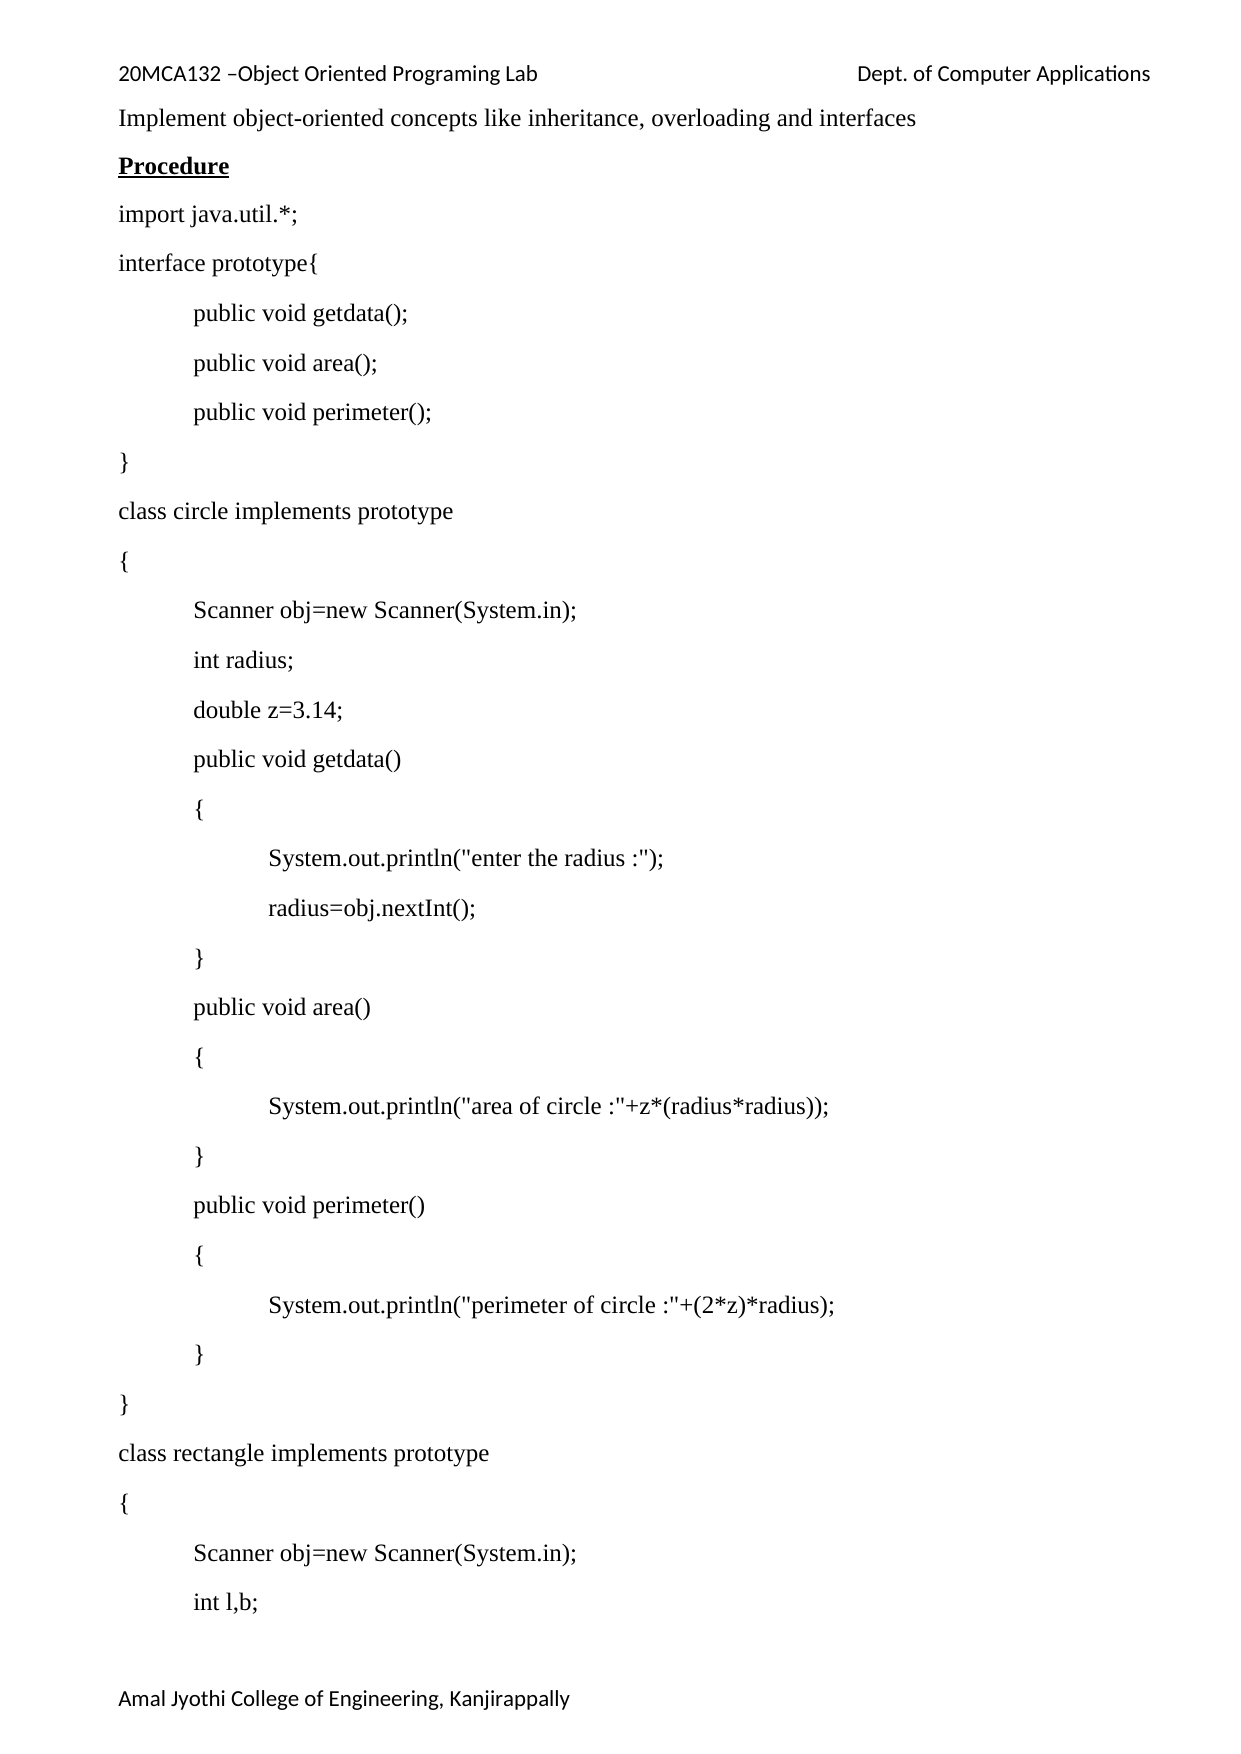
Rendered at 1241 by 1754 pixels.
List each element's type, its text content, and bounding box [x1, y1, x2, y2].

text } [118, 1141, 1167, 1170]
text System.out.println("perimeter of circle :"+(2*z)*radius); [118, 1290, 1167, 1318]
text public void getdata(); [118, 298, 1167, 327]
text public void perimeter(); [118, 397, 1167, 426]
text import java.util.*; [118, 199, 1167, 228]
text interface prototype{ [118, 248, 1167, 277]
text { [118, 1488, 1167, 1517]
text int radius; [118, 645, 1167, 674]
text Implement object-oriented concepts like inheritance, overloading and interfaces [118, 103, 1167, 132]
text public void area() [118, 992, 1167, 1021]
text public void perimeter() [118, 1191, 1167, 1219]
text } [118, 943, 1167, 971]
text public void area(); [118, 348, 1167, 376]
text { [118, 1042, 1167, 1071]
text double z=3.14; [118, 695, 1167, 723]
text class rectangle implements prototype [118, 1438, 1167, 1467]
text { [118, 794, 1167, 823]
text System.out.println("enter the radius :"); [118, 843, 1167, 872]
text public void getdata() [118, 744, 1167, 773]
text Scanner obj=new Scanner(System.in); [118, 596, 1167, 624]
text } [118, 1389, 1167, 1418]
text System.out.println("area of circle :"+z*(radius*radius)); [118, 1091, 1167, 1120]
text } [118, 1339, 1167, 1368]
text class circle implements prototype [118, 496, 1167, 525]
text Scanner obj=new Scanner(System.in); [118, 1538, 1167, 1566]
text radius=obj.nextInt(); [118, 893, 1167, 922]
text Procedure [118, 151, 1167, 180]
text int l,b; [118, 1587, 1167, 1616]
text { [118, 1240, 1167, 1269]
text { [118, 546, 1167, 575]
text } [118, 447, 1167, 476]
